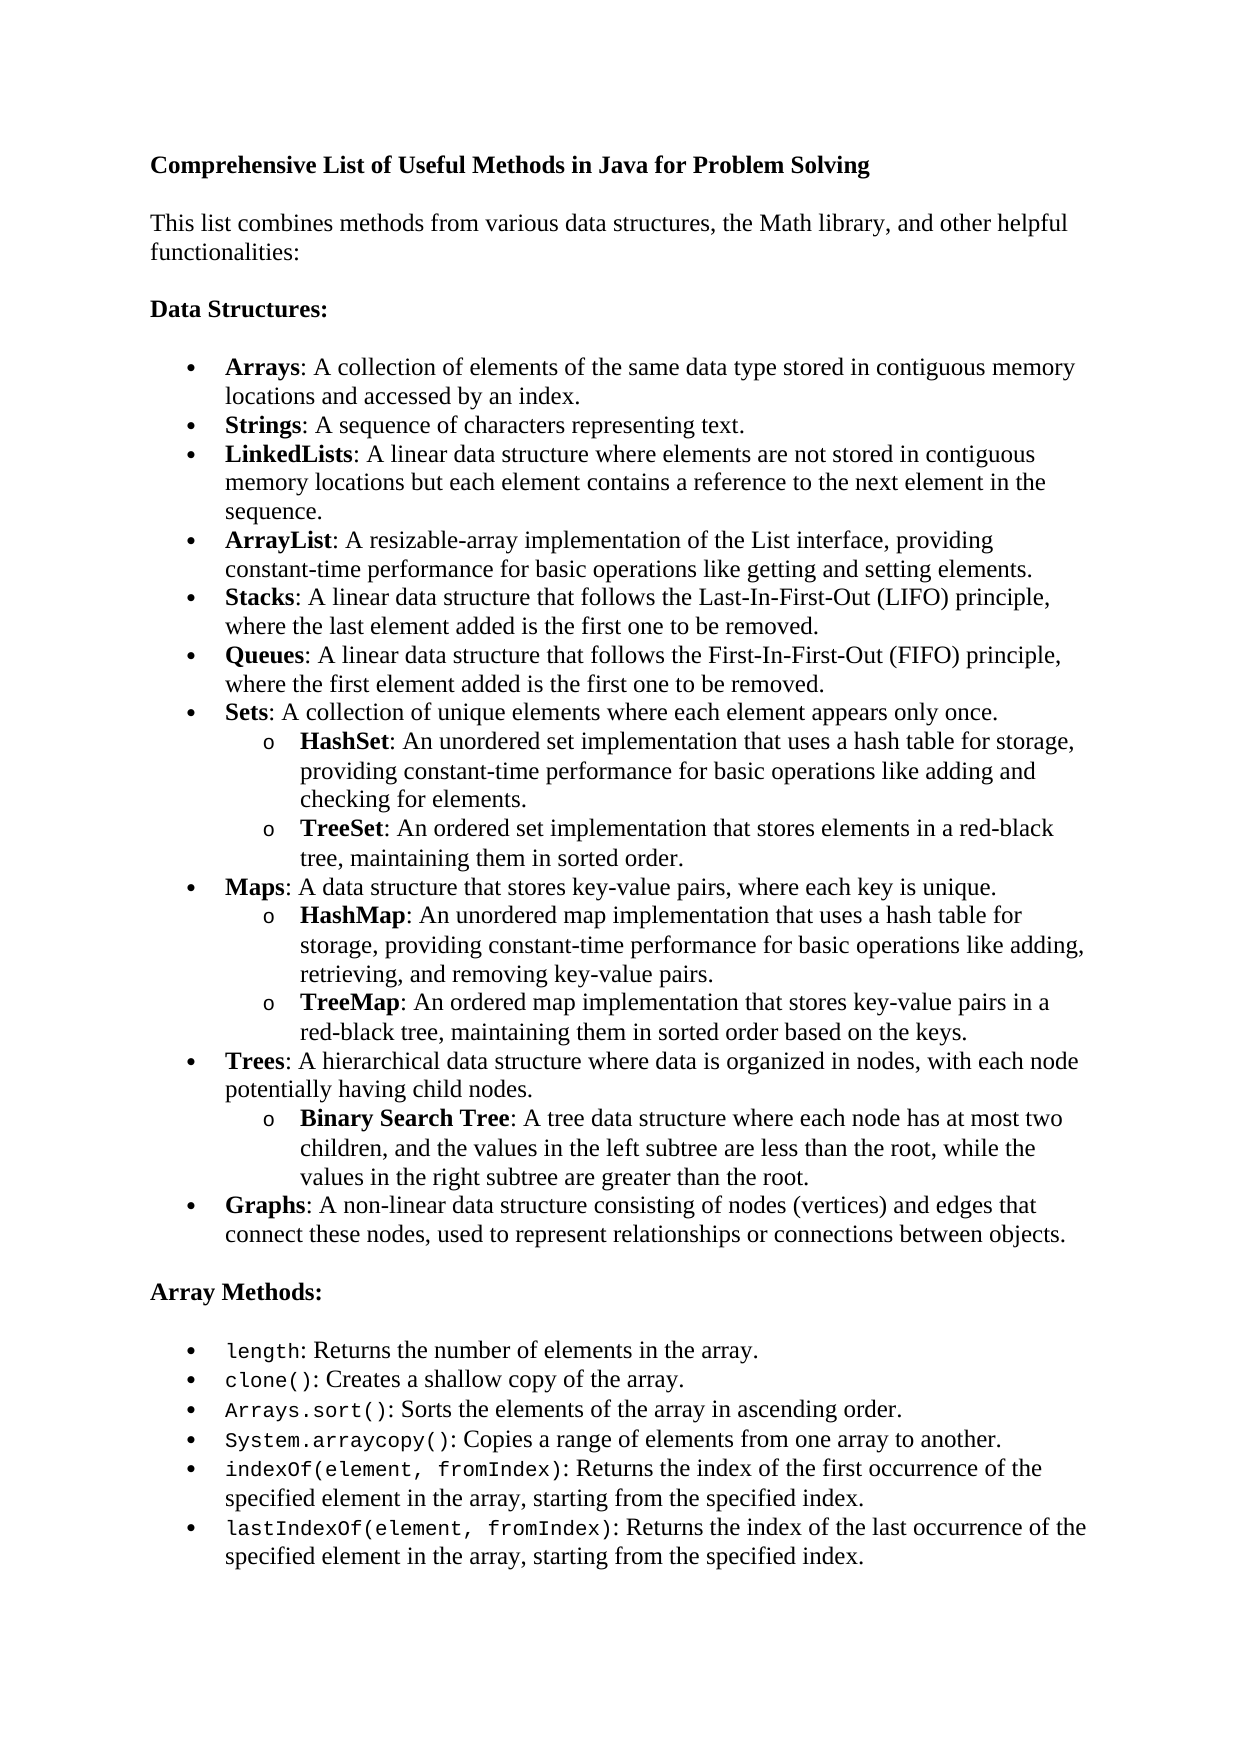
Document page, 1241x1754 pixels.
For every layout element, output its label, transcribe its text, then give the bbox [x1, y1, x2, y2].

list Trees: A hierarchical data structure where data is organized in nodes, with each node potentially having child nodes. [187, 1046, 1090, 1103]
list Stacks: A linear data structure that follows the Last-In-First-Out (LIFO) principle, where the last element added is the first one to be removed. [187, 582, 1090, 640]
list length: Returns the number of elements in the array. [187, 1335, 1090, 1364]
text Comprehensive List of Useful Methods in Java for Problem Solving [150, 150, 1090, 179]
list LinkedLists: A linear data structure where elements are not stored in contiguous memory locations but each element contains a reference to the next element in the sequence. [187, 439, 1090, 525]
list System.arraycopy(): Copies a range of elements from one array to another. [187, 1424, 1090, 1453]
list HashSet: An unordered set implementation that uses a hash table for storage, providing constant-time performance for basic operations like adding and checking for elements. [262, 726, 1090, 813]
list ArrayList: A resizable-array implementation of the List interface, providing constant-time performance for basic operations like getting and setting elements. [187, 525, 1090, 582]
list Arrays: A collection of elements of the same data type stored in contiguous memory locations and accessed by an index. [187, 352, 1090, 410]
list Arrays.sort(): Sorts the elements of the array in ascending order. [187, 1394, 1090, 1424]
list Sets: A collection of unique elements where each element appears only once. [187, 697, 1090, 726]
list indexOf(element, fromIndex): Returns the index of the first occurrence of the specified element in the array, starting from the specified index. [187, 1453, 1090, 1512]
text This list combines methods from various data structures, the Math library, and other helpful functionalities: [150, 208, 1090, 265]
list lastIndexOf(element, fromIndex): Returns the index of the last occurrence of the specified element in the array, starting from the specified index. [187, 1512, 1090, 1570]
list clone(): Creates a shallow copy of the array. [187, 1364, 1090, 1394]
list Strings: A sequence of characters representing text. [187, 410, 1090, 439]
list HashMap: An unordered map implementation that uses a hash table for storage, providing constant-time performance for basic operations like adding, retrieving, and removing key-value pairs. [262, 900, 1090, 987]
list Binary Search Tree: A tree data structure where each node has at most two children, and the values in the left subtree are less than the root, while the values in the right subtree are greater than the root. [262, 1103, 1090, 1190]
list TreeSet: An ordered set implementation that stores elements in a red-black tree, maintaining them in sorted order. [262, 813, 1090, 872]
list TreeMap: An ordered map implementation that stores key-value pairs in a red-black tree, maintaining them in sorted order based on the keys. [262, 987, 1090, 1046]
list Maps: A data structure that stores key-value pairs, where each key is unique. [187, 872, 1090, 900]
text Array Methods: [150, 1277, 1090, 1306]
list Graphs: A non-linear data structure consisting of nodes (vertices) and edges that connect these nodes, used to represent relationships or connections between objects. [187, 1190, 1090, 1248]
text Data Structures: [150, 294, 1090, 323]
list Queues: A linear data structure that follows the First-In-First-Out (FIFO) principle, where the first element added is the first one to be removed. [187, 640, 1090, 697]
